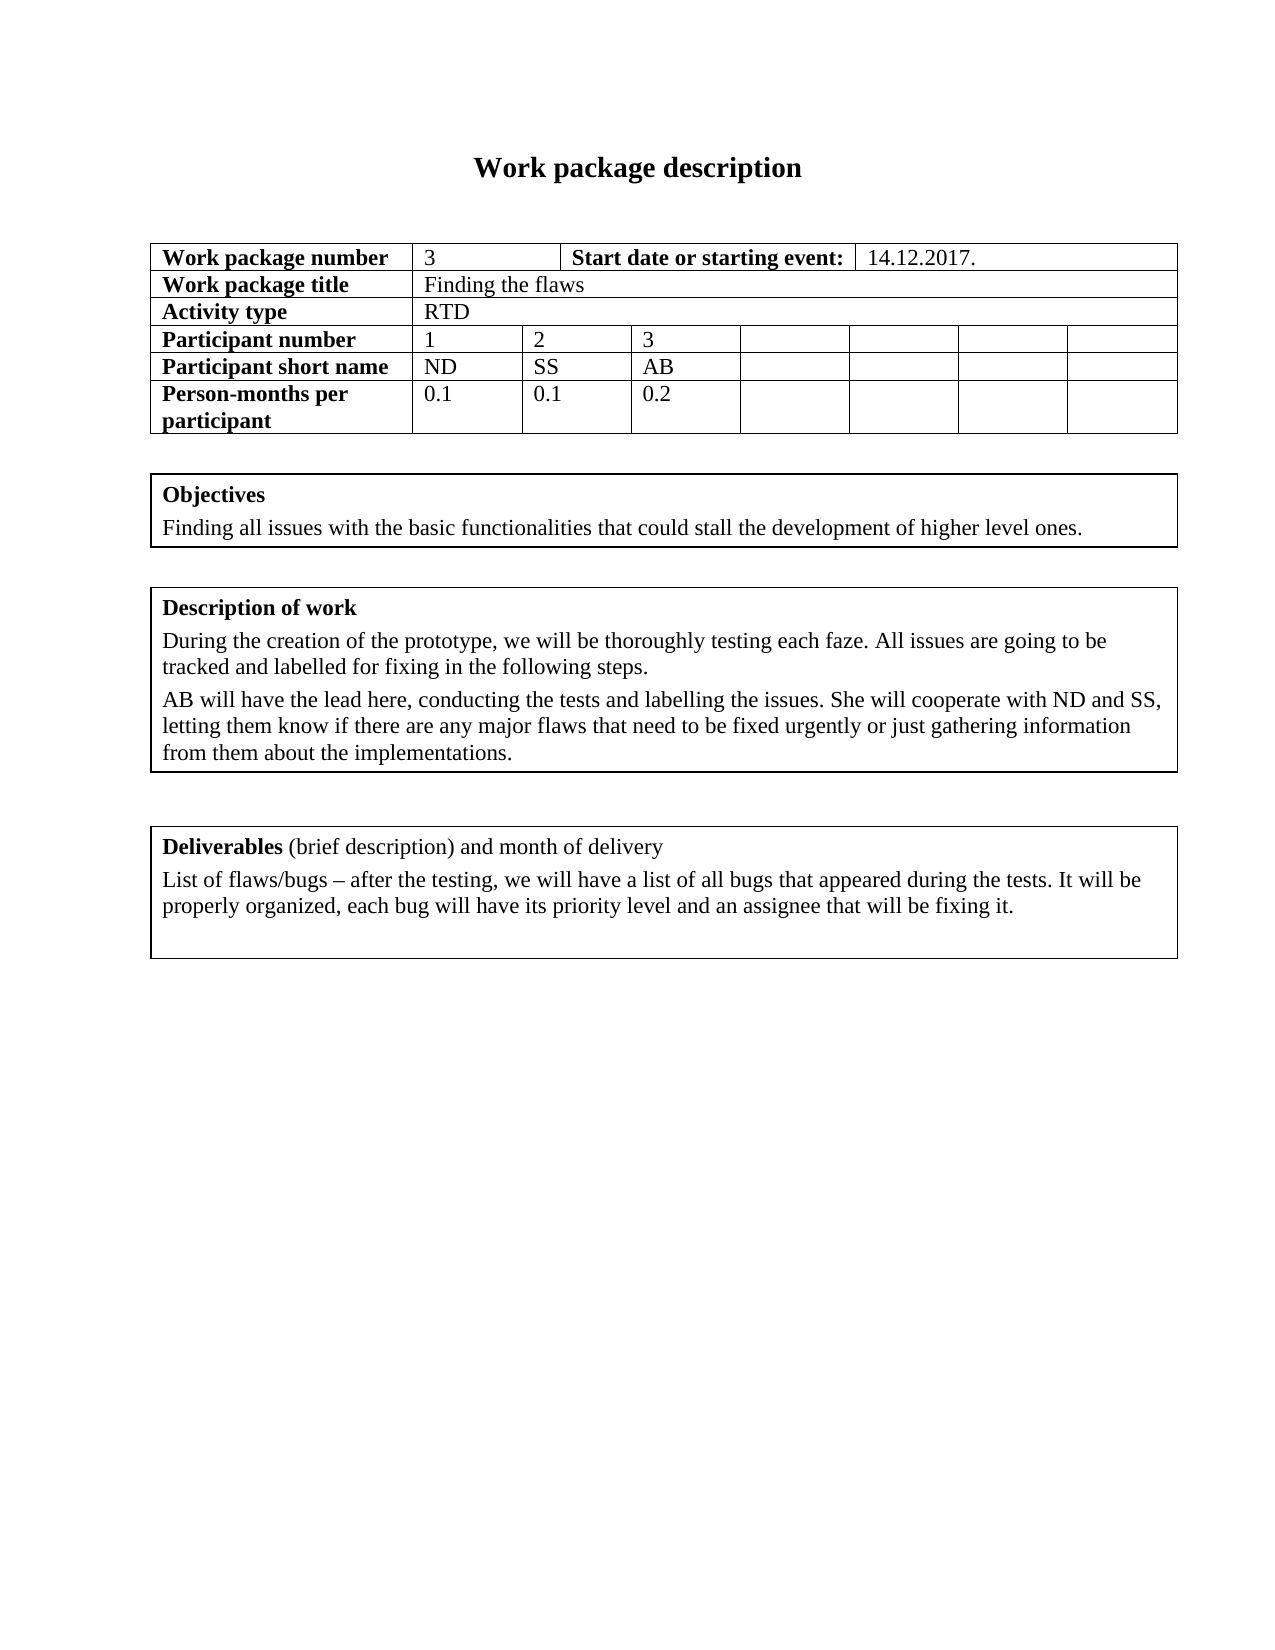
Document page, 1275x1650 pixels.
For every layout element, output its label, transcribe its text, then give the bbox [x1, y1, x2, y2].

table_cell [741, 381, 849, 433]
table_cell [741, 326, 849, 352]
table_cell AB [632, 353, 740, 379]
table_cell Participant number [151, 326, 412, 352]
table_cell 0.1 [523, 381, 631, 433]
table_cell 0.2 [632, 381, 740, 433]
table_header Deliverables (brief description) and month of delivery List of flaws/bugs – after the testing, we will have a list of all bugs that appeared during the tests. It will be properly organized, each bug will have its priority level and an assignee that will be fixing it. [152, 827, 1177, 957]
table_cell RTD [413, 298, 1177, 325]
table_header Work package number [151, 244, 412, 270]
table_cell Participant short name [151, 353, 412, 379]
table_header 3 [413, 244, 560, 270]
table_cell 1 [413, 326, 522, 352]
table_cell [850, 381, 958, 433]
table_cell [1068, 353, 1177, 379]
table_cell [959, 326, 1067, 352]
table_cell [959, 381, 1067, 433]
table_cell [850, 353, 958, 379]
table_header Description of work During the creation of the prototype, we will be thoroughly testing each faze. All issues are going to be tracked and labelled for fixing in the following steps. AB will have the lead here, conducting the tests and labelling the issues. She will cooperate with ND and SS, letting them know if there are any major flaws that need to be fixed urgently or just gathering information from them about the implementations. [152, 588, 1177, 771]
table_cell 2 [523, 326, 631, 352]
table_cell 0.1 [413, 381, 522, 433]
table_cell ND [413, 353, 522, 379]
table_cell [1068, 326, 1177, 352]
table_cell Work package title [151, 271, 412, 297]
table_cell SS [523, 353, 631, 379]
table_cell Person-months per participant [151, 381, 412, 433]
table_cell [850, 326, 958, 352]
table_cell [1068, 381, 1177, 433]
table_cell 3 [632, 326, 740, 352]
table_cell Finding the flaws [413, 271, 1177, 297]
table_cell [959, 353, 1067, 379]
table_header Objectives Finding all issues with the basic functionalities that could stall the development of higher level ones. [152, 475, 1177, 546]
text Work package description [150, 150, 1125, 183]
table_header 14.12.2017. [856, 244, 1177, 270]
table_cell Activity type [151, 298, 412, 325]
table_header Start date or starting event: [561, 244, 855, 270]
table_cell [741, 353, 849, 379]
